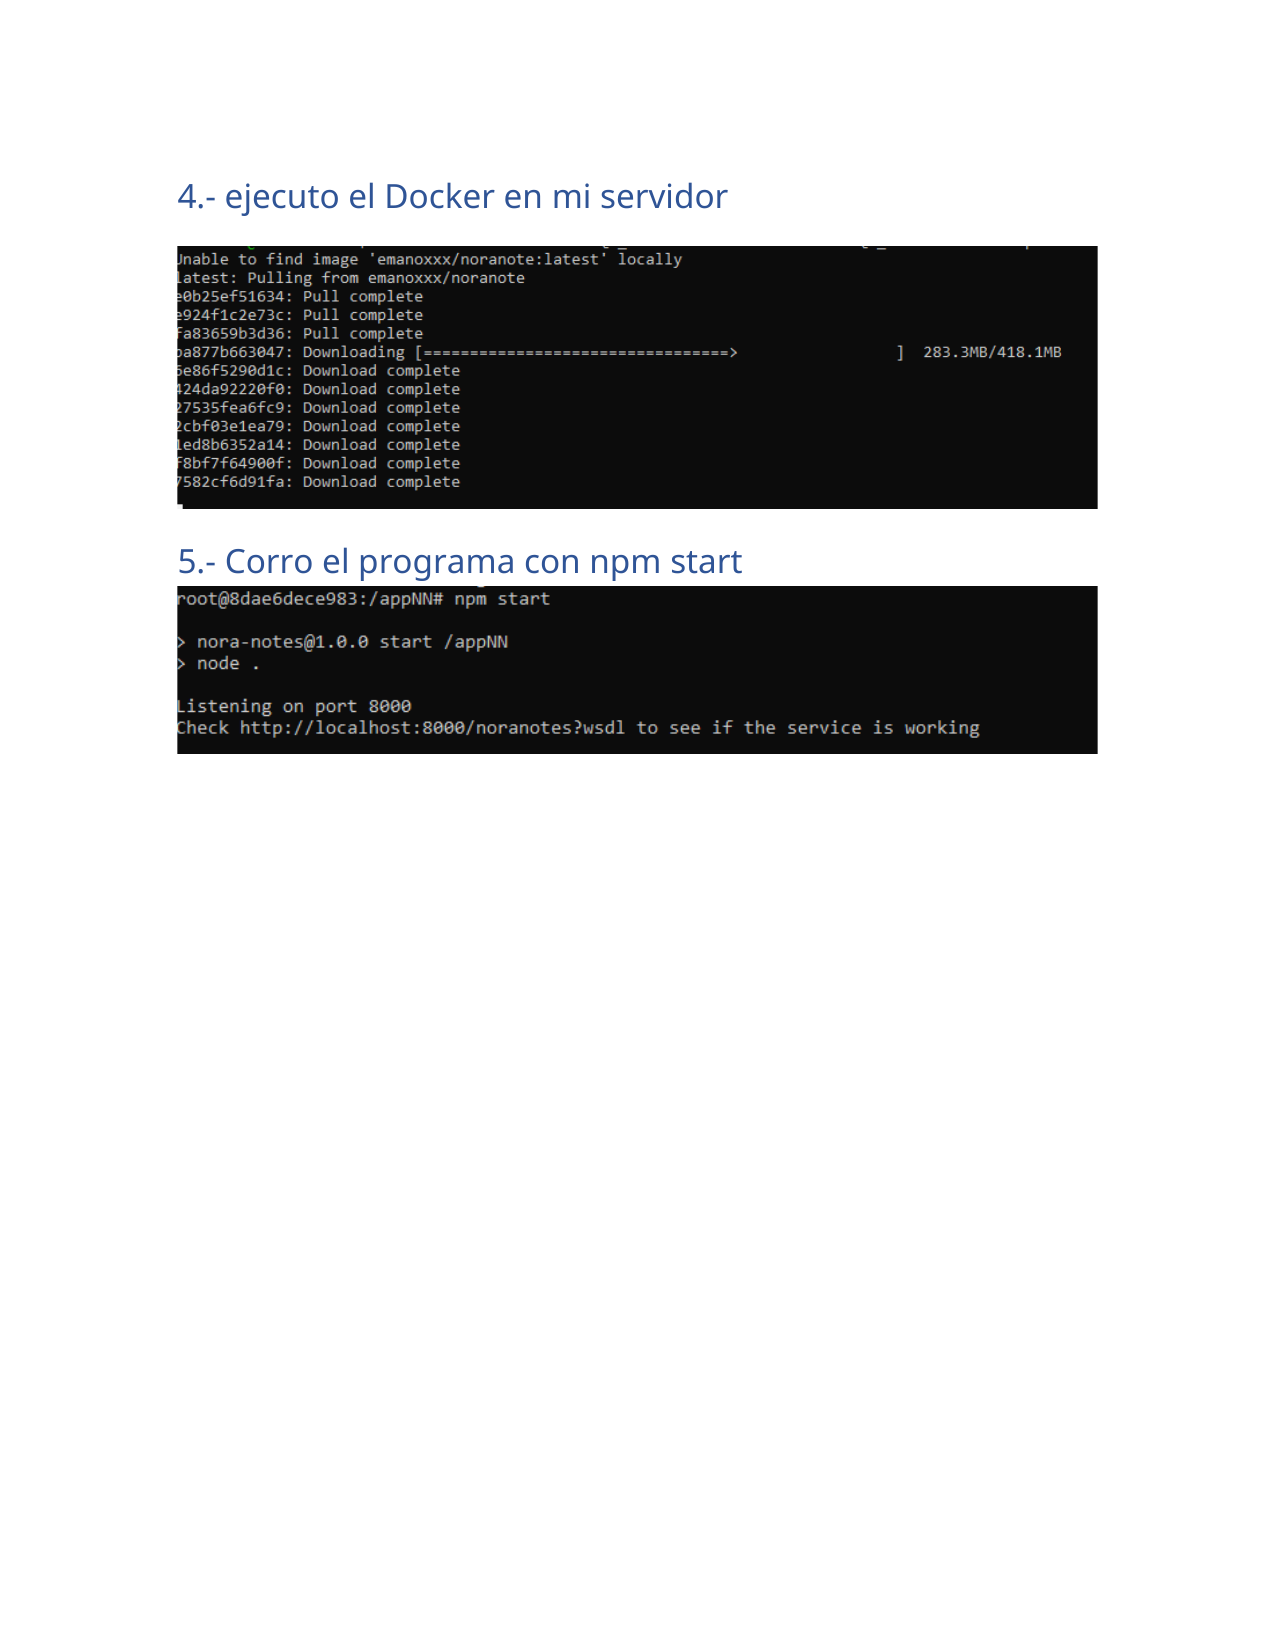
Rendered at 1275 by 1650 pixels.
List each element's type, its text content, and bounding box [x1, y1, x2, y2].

picture [177, 246, 1098, 509]
picture [177, 586, 1098, 754]
subtitle 5.- Corro el programa con npm start [177, 538, 1098, 583]
subtitle 4.- ejecuto el Docker en mi servidor [177, 173, 1098, 218]
